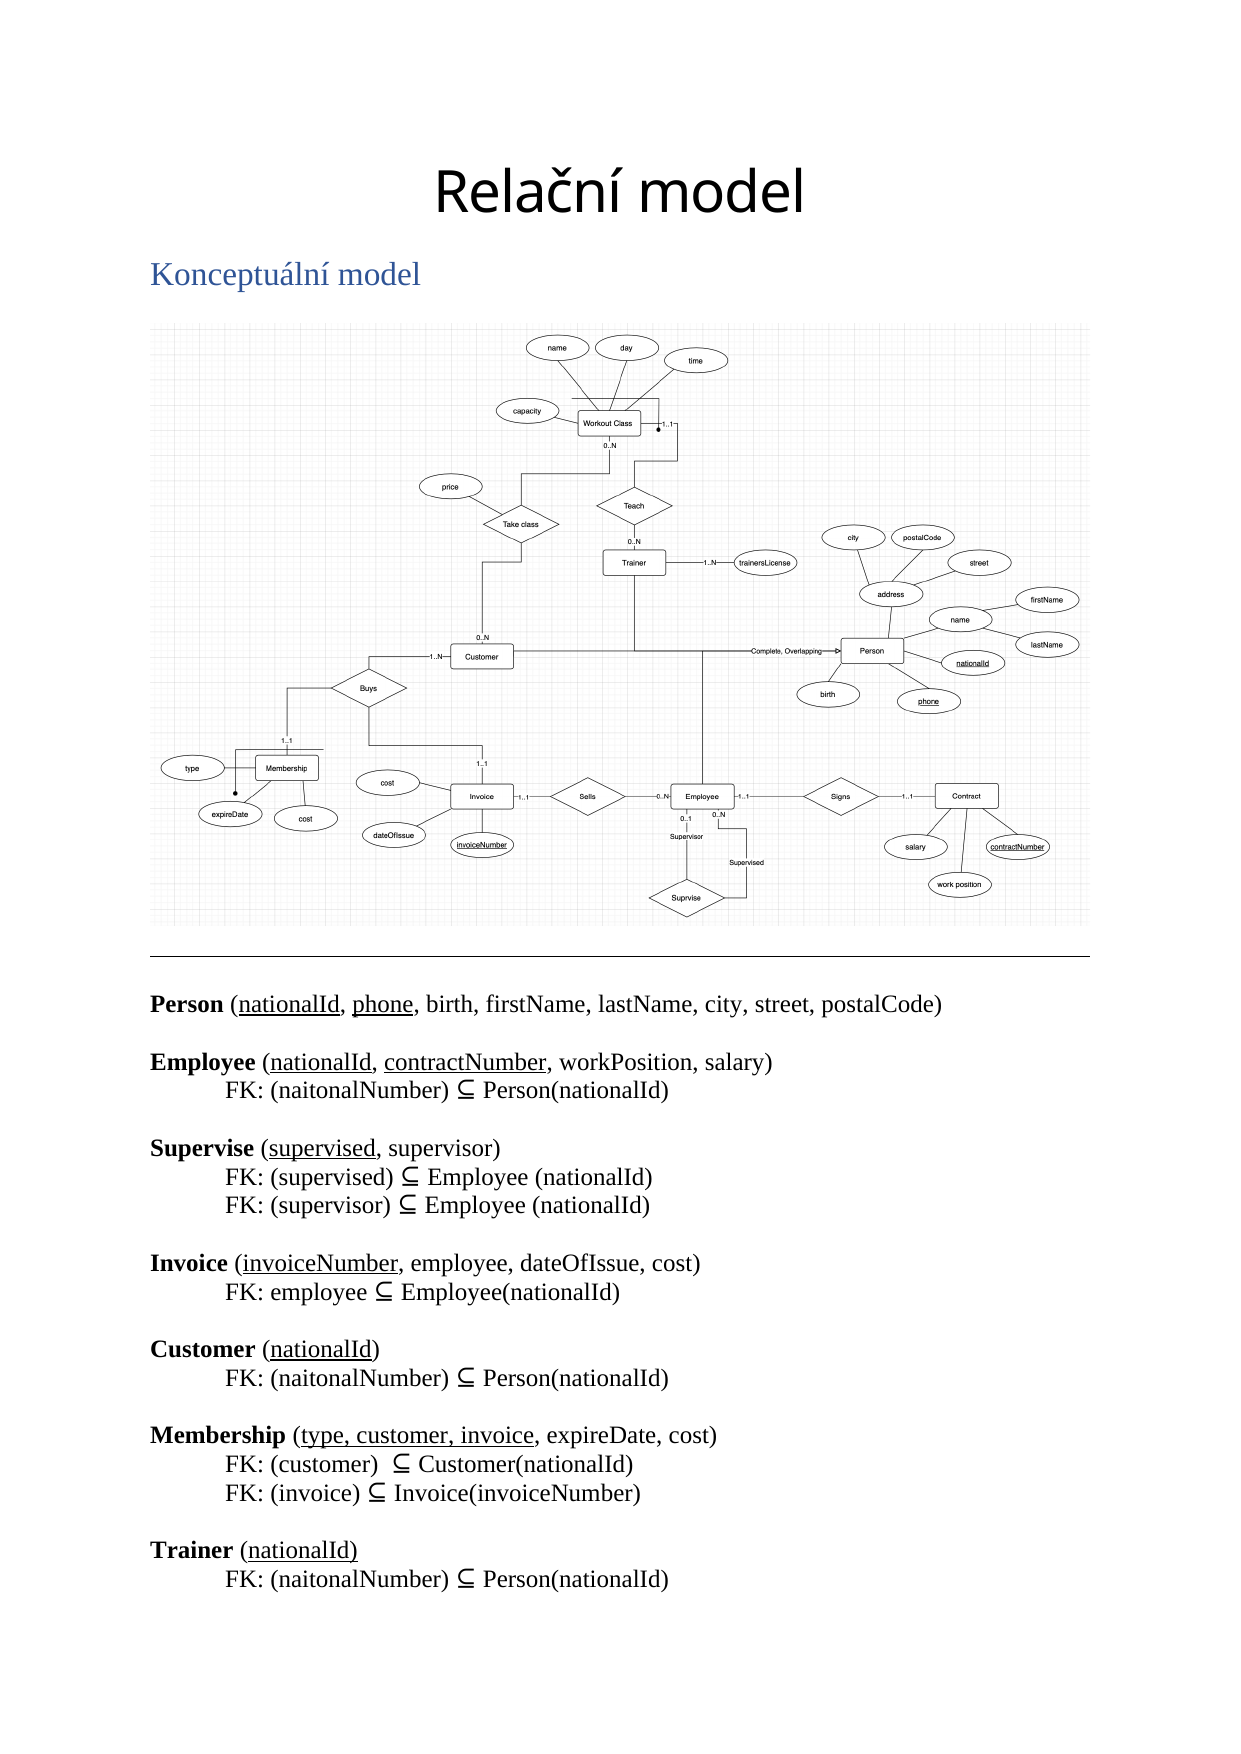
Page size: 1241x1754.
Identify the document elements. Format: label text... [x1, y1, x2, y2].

text FK: (supervisor) Employee (nationalId) [150, 1191, 1090, 1219]
text Membership (type, customer, invoice, expireDate, cost) [150, 1421, 1090, 1449]
text FK: employee Employee(nationalId) [150, 1277, 1090, 1306]
text Invoice (invoiceNumber, employee, dateOfIssue, cost) [150, 1248, 1090, 1277]
text Employee (nationalId, contractNumber, workPosition, salary) [150, 1047, 1090, 1076]
text FK: (naitonalNumber) Person(nationalId) [150, 1076, 1090, 1104]
title Relační model [150, 150, 1090, 229]
text FK: (naitonalNumber) Person(nationalId) [150, 1363, 1090, 1392]
text FK: (naitonalNumber) Person(nationalId) [150, 1564, 1090, 1593]
text FK: (customer) Customer(nationalId) [150, 1449, 1090, 1478]
text Customer (nationalId) [150, 1334, 1090, 1363]
text FK: (supervised) Employee (nationalId) [150, 1162, 1090, 1191]
subtitle Konceptuální model [150, 254, 1090, 293]
text Person (nationalId, phone, birth, firstName, lastName, city, street, postalCode) [150, 989, 1090, 1018]
text Supervise (supervised, supervisor) [150, 1133, 1090, 1162]
text Trainer (nationalId) [150, 1536, 1090, 1564]
picture [150, 323, 1091, 926]
text FK: (invoice) Invoice(invoiceNumber) [150, 1478, 1090, 1507]
